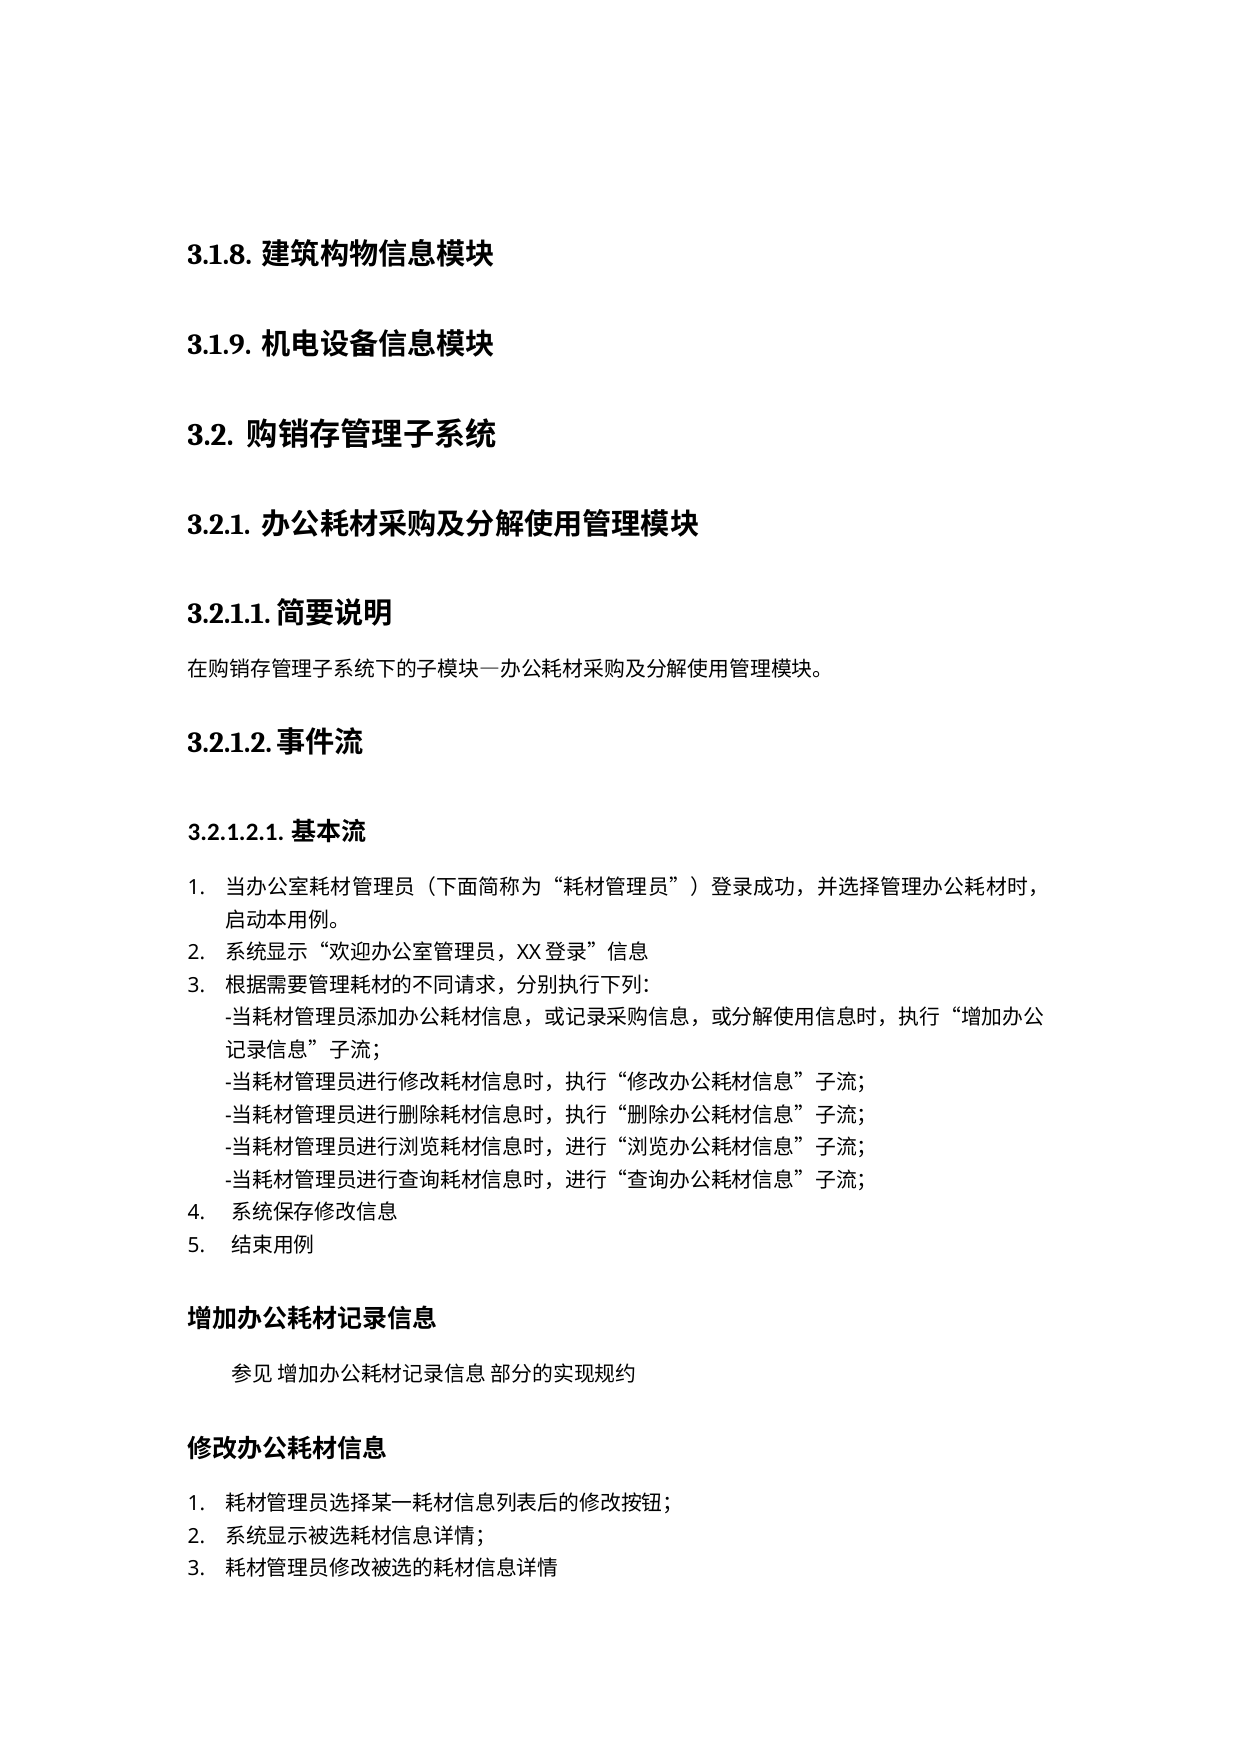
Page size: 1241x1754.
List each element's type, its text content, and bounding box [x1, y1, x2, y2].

text 在购销存管理子系统下的子模块—办公耗材采购及分解使用管理模块。 [187, 651, 1053, 683]
list 系统显示被选耗材信息详情； [187, 1518, 1053, 1550]
subtitle 基本流 [187, 798, 1053, 863]
list 耗材管理员修改被选的耗材信息详情 [187, 1550, 1053, 1583]
list 根据需要管理耗材的不同请求，分别执行下列： [187, 967, 1053, 999]
subtitle 办公耗材采购及分解使用管理模块 [187, 489, 1053, 554]
list -当耗材管理员进行删除耗材信息时，执行“删除办公耗材信息”子流； [225, 1097, 1053, 1129]
subtitle 机电设备信息模块 [187, 309, 1053, 374]
list -当耗材管理员进行浏览耗材信息时，进行“浏览办公耗材信息”子流； [225, 1129, 1053, 1162]
list 耗材管理员选择某一耗材信息列表后的修改按钮； [187, 1485, 1053, 1518]
list -当耗材管理员进行修改耗材信息时，执行“修改办公耗材信息”子流； [225, 1064, 1053, 1097]
text 参见 增加办公耗材记录信息 部分的实现规约 [187, 1356, 1053, 1389]
subtitle 修改办公耗材信息 [187, 1414, 1053, 1479]
text 4. 系统保存修改信息 [187, 1194, 1053, 1227]
subtitle 建筑构物信息模块 [187, 219, 1053, 284]
subtitle 简要说明 [187, 579, 1053, 644]
text 5. 结束用例 [187, 1227, 1053, 1259]
subtitle 增加办公耗材记录信息 [187, 1284, 1053, 1349]
list -当耗材管理员添加办公耗材信息，或记录采购信息，或分解使用信息时，执行“增加办公记录信息”子流； [225, 999, 1053, 1064]
subtitle 购销存管理子系统 [187, 399, 1053, 464]
list 系统显示“欢迎办公室管理员，XX登录”信息 [187, 934, 1053, 967]
list -当耗材管理员进行查询耗材信息时，进行“查询办公耗材信息”子流； [225, 1162, 1053, 1194]
subtitle 事件流 [187, 708, 1053, 773]
list 当办公室耗材管理员（下面简称为“耗材管理员”）登录成功，并选择管理办公耗材时，启动本用例。 [187, 869, 1053, 934]
